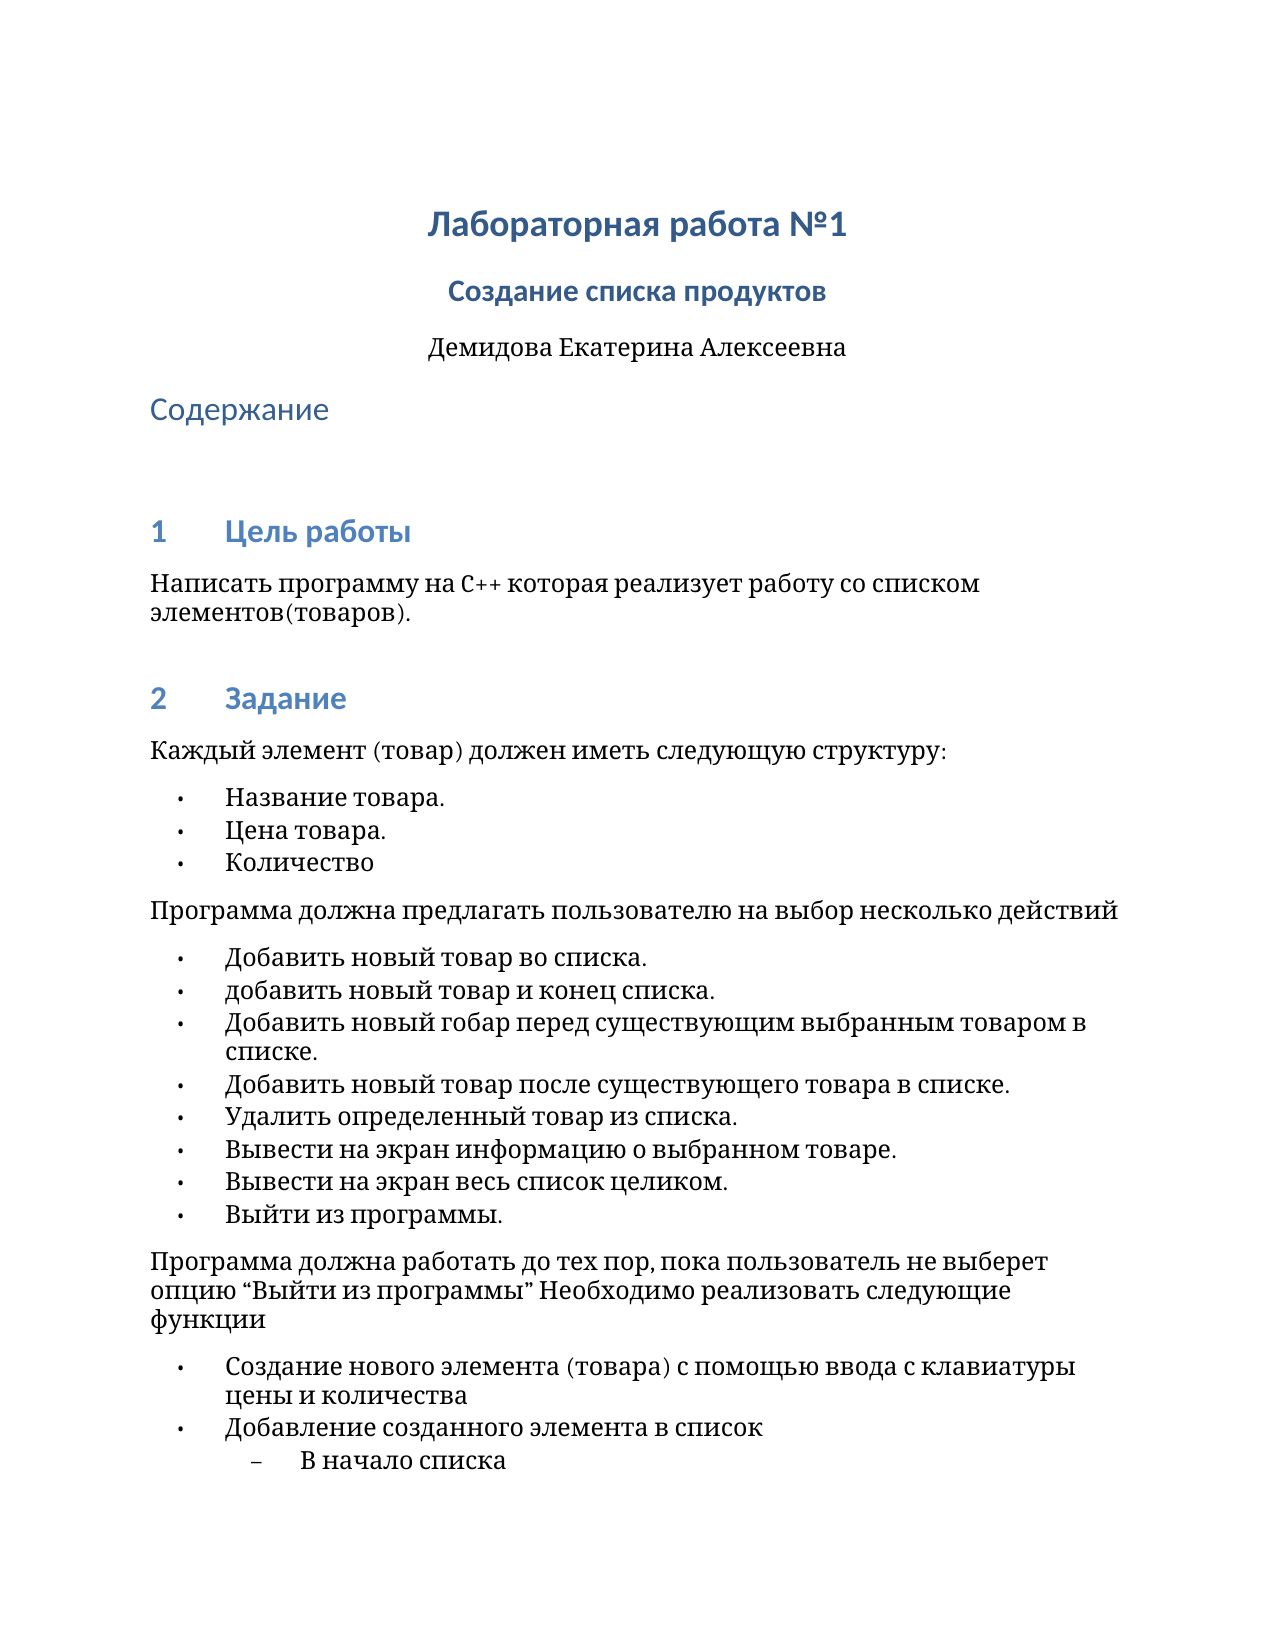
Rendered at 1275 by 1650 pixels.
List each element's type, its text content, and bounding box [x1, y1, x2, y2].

list Название товара. [175, 784, 1125, 813]
list добавить новый товар и конец списка. [175, 977, 1125, 1006]
title Лабораторная работа №1 [150, 200, 1125, 246]
text Написать программу на C++ которая реализует работу со списком элементов(товаров). [150, 570, 1125, 627]
list Вывести на экран весь список целиком. [175, 1168, 1125, 1197]
text Программа должна работать до тех пор, пока пользователь не выберет опцию “Выйти из программы” Необходимо реализовать следующие функции [150, 1248, 1125, 1334]
subtitle 2 Задание [150, 677, 1125, 718]
list Создание нового элемента (товара) с помощью ввода с клавиатуры цены и количества [175, 1353, 1125, 1411]
subtitle Создание списка продуктов [150, 271, 1125, 309]
list Добавить новый товар во списка. [175, 944, 1125, 973]
list Вывести на экран информацию о выбранном товаре. [175, 1136, 1125, 1164]
list Количество [175, 849, 1125, 878]
list Цена товара. [175, 817, 1125, 846]
list Выйти из программы. [175, 1201, 1125, 1229]
text Каждый элемент (товар) должен иметь следующую структуру: [150, 737, 1125, 766]
list Добавить новый товар после существующего товара в списке. [175, 1071, 1125, 1099]
list В начало списка [250, 1447, 1125, 1476]
text Программа должна предлагать пользователю на выбор несколько действий [150, 897, 1125, 926]
subtitle 1 Цель работы [150, 510, 1125, 551]
text Демидова Екатерина Алексеевна [150, 334, 1125, 363]
list Добавление созданного элемента в список [175, 1414, 1125, 1443]
list Удалить определенный товар из списка. [175, 1103, 1125, 1132]
list Добавить новый гобар перед существующим выбранным товаром в списке. [175, 1009, 1125, 1067]
